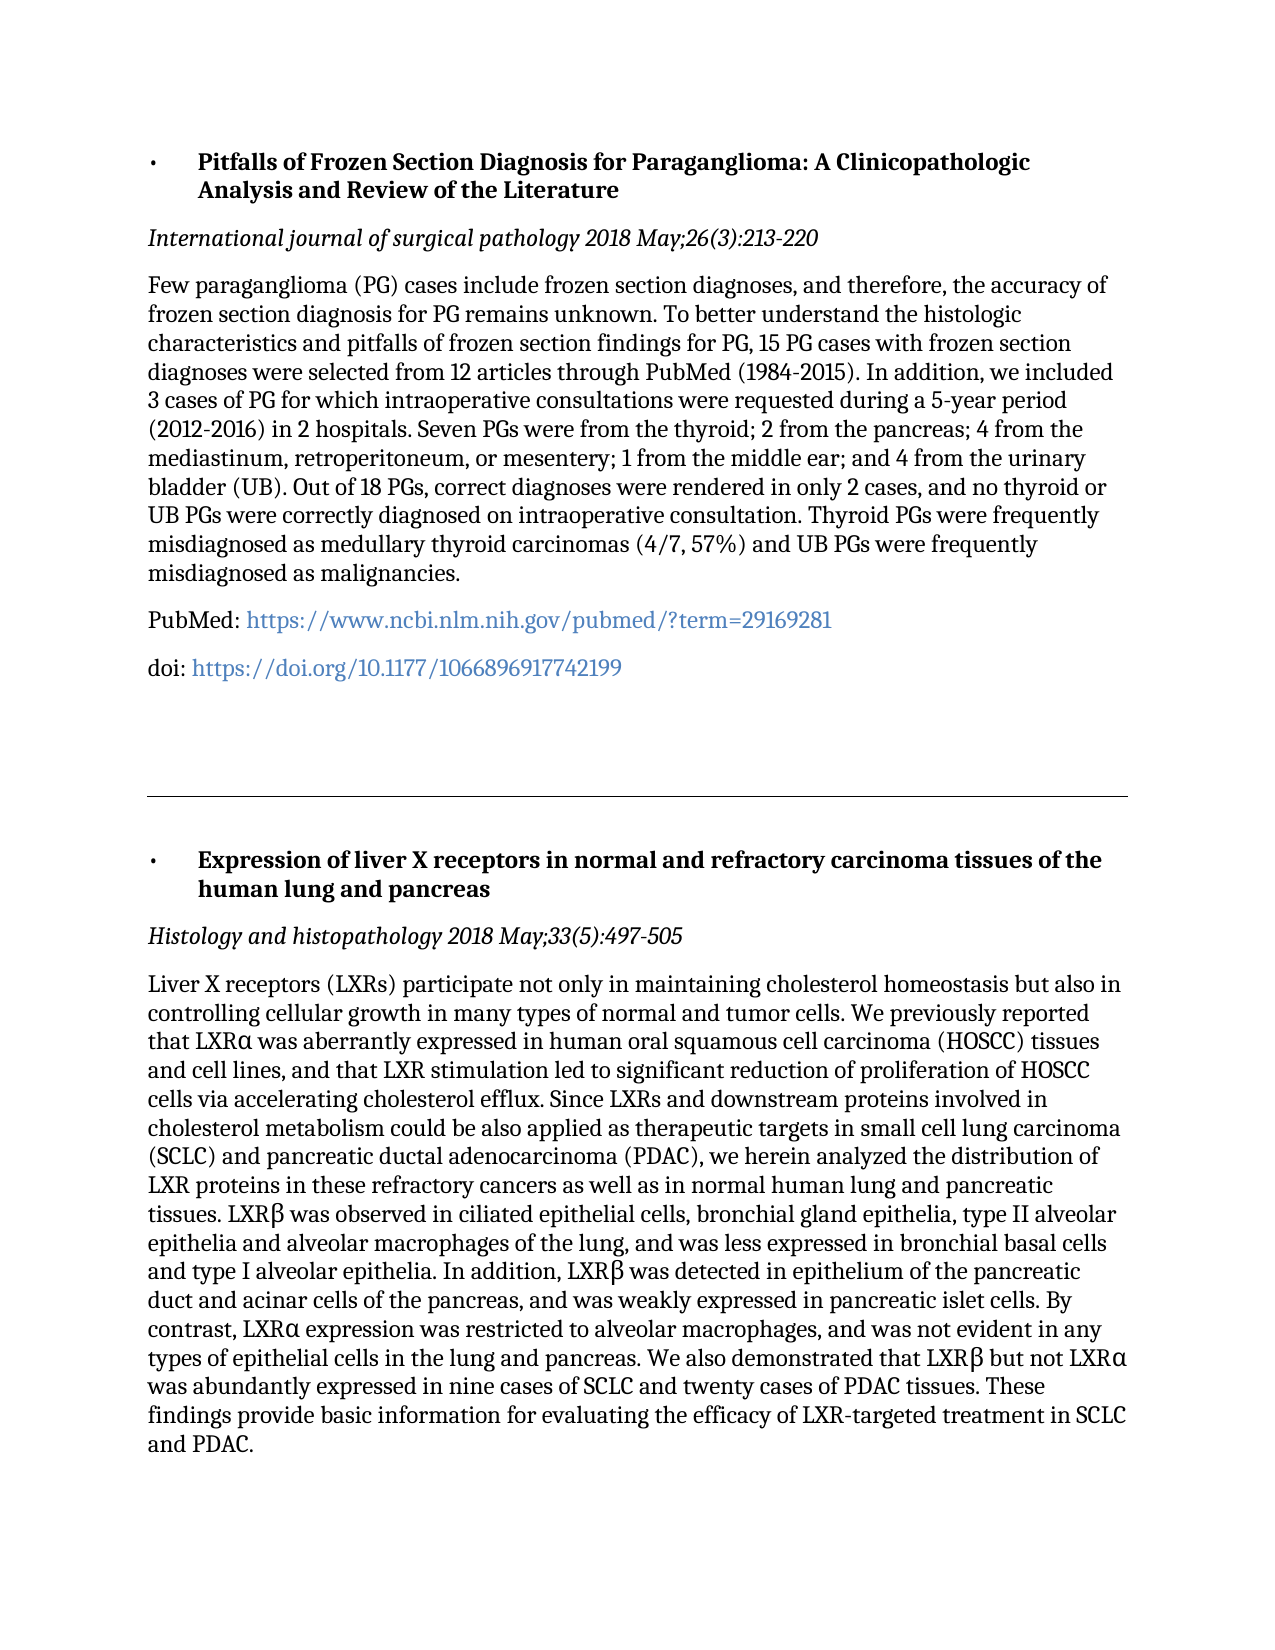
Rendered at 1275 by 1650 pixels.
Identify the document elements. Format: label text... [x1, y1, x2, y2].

text PubMed: https://www.ncbi.nlm.nih.gov/pubmed/?term=29169281 [148, 606, 1127, 635]
text doi: https://doi.org/10.1177/1066896917742199 [148, 654, 1127, 683]
text Histology and histopathology 2018 May;33(5):497-505 [148, 922, 1127, 951]
text International journal of surgical pathology 2018 May;26(3):213-220 [148, 224, 1127, 253]
text Few paraganglioma (PG) cases include frozen section diagnoses, and therefore, the accuracy of frozen section diagnosis for PG remains unknown. To better understand the histologic characteristics and pitfalls of frozen section findings for PG, 15 PG cases with frozen section diagnoses were selected from 12 articles through PubMed (1984-2015). In addition, we included 3 cases of PG for which intraoperative consultations were requested during a 5-year period (2012-2016) in 2 hospitals. Seven PGs were from the thyroid; 2 from the pancreas; 4 from the mediastinum, retroperitoneum, or mesentery; 1 from the middle ear; and 4 from the urinary bladder (UB). Out of 18 PGs, correct diagnoses were rendered in only 2 cases, and no thyroid or UB PGs were correctly diagnosed on intraoperative consultation. Thyroid PGs were frequently misdiagnosed as medullary thyroid carcinomas (4/7, 57%) and UB PGs were frequently misdiagnosed as malignancies. [148, 271, 1127, 588]
text Liver X receptors (LXRs) participate not only in maintaining cholesterol homeostasis but also in controlling cellular growth in many types of normal and tumor cells. We previously reported that LXRα was aberrantly expressed in human oral squamous cell carcinoma (HOSCC) tissues and cell lines, and that LXR stimulation led to significant reduction of proliferation of HOSCC cells via accelerating cholesterol efflux. Since LXRs and downstream proteins involved in cholesterol metabolism could be also applied as therapeutic targets in small cell lung carcinoma (SCLC) and pancreatic ductal adenocarcinoma (PDAC), we herein analyzed the distribution of LXR proteins in these refractory cancers as well as in normal human lung and pancreatic tissues. LXRβ was observed in ciliated epithelial cells, bronchial gland epithelia, type II alveolar epithelia and alveolar macrophages of the lung, and was less expressed in bronchial basal cells and type I alveolar epithelia. In addition, LXRβ was detected in epithelium of the pancreatic duct and acinar cells of the pancreas, and was weakly expressed in pancreatic islet cells. By contrast, LXRα expression was restricted to alveolar macrophages, and was not evident in any types of epithelial cells in the lung and pancreas. We also demonstrated that LXRβ but not LXRα was abundantly expressed in nine cases of SCLC and twenty cases of PDAC tissues. These findings provide basic information for evaluating the efficacy of LXR-targeted treatment in SCLC and PDAC. [148, 970, 1127, 1458]
list Expression of liver X receptors in normal and refractory carcinoma tissues of the human lung and pancreas [148, 846, 1127, 903]
list Pitfalls of Frozen Section Diagnosis for Paraganglioma: A Clinicopathologic Analysis and Review of the Literature [148, 148, 1127, 205]
